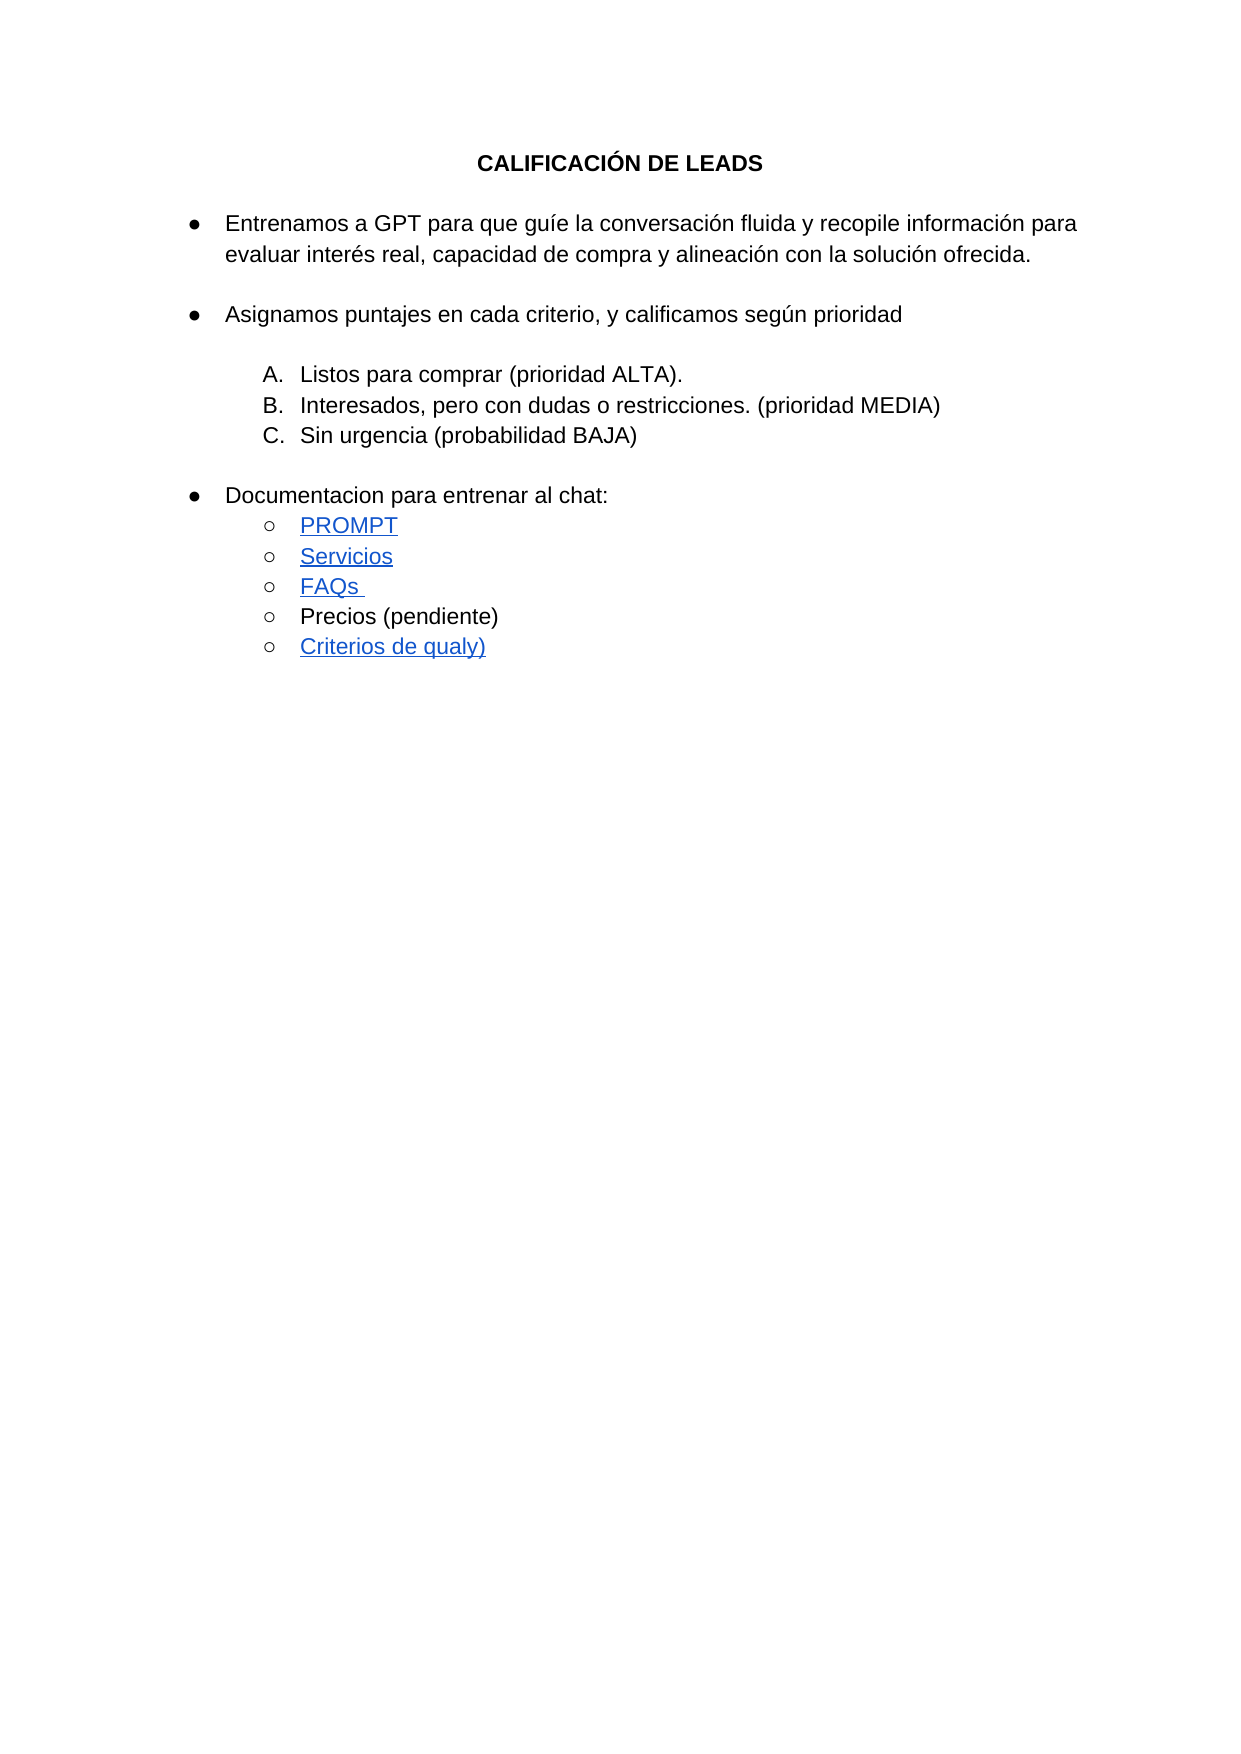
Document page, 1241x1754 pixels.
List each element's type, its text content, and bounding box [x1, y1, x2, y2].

list PROMPT [262, 512, 1090, 539]
list Precios (pendiente) [262, 603, 1090, 629]
list FAQs [262, 573, 1090, 599]
list Criterios de qualy) [262, 633, 1090, 660]
list Sin urgencia (probabilidad BAJA) [262, 422, 1090, 448]
list Entrenamos a GPT para que guíe la conversación fluida y recopile información para evaluar interés real, capacidad de compra y alineación con la solución ofrecida. [187, 210, 1090, 297]
list Servicios [262, 543, 1090, 569]
list Interesados, pero con dudas o restricciones. (prioridad MEDIA) [262, 392, 1090, 418]
list Documentacion para entrenar al chat: [187, 482, 1090, 509]
text CALIFICACIÓN DE LEADS [150, 150, 1090, 176]
list Listos para comprar (prioridad ALTA). [262, 361, 1090, 388]
list Asignamos puntajes en cada criterio, y calificamos según prioridad [187, 301, 1090, 327]
